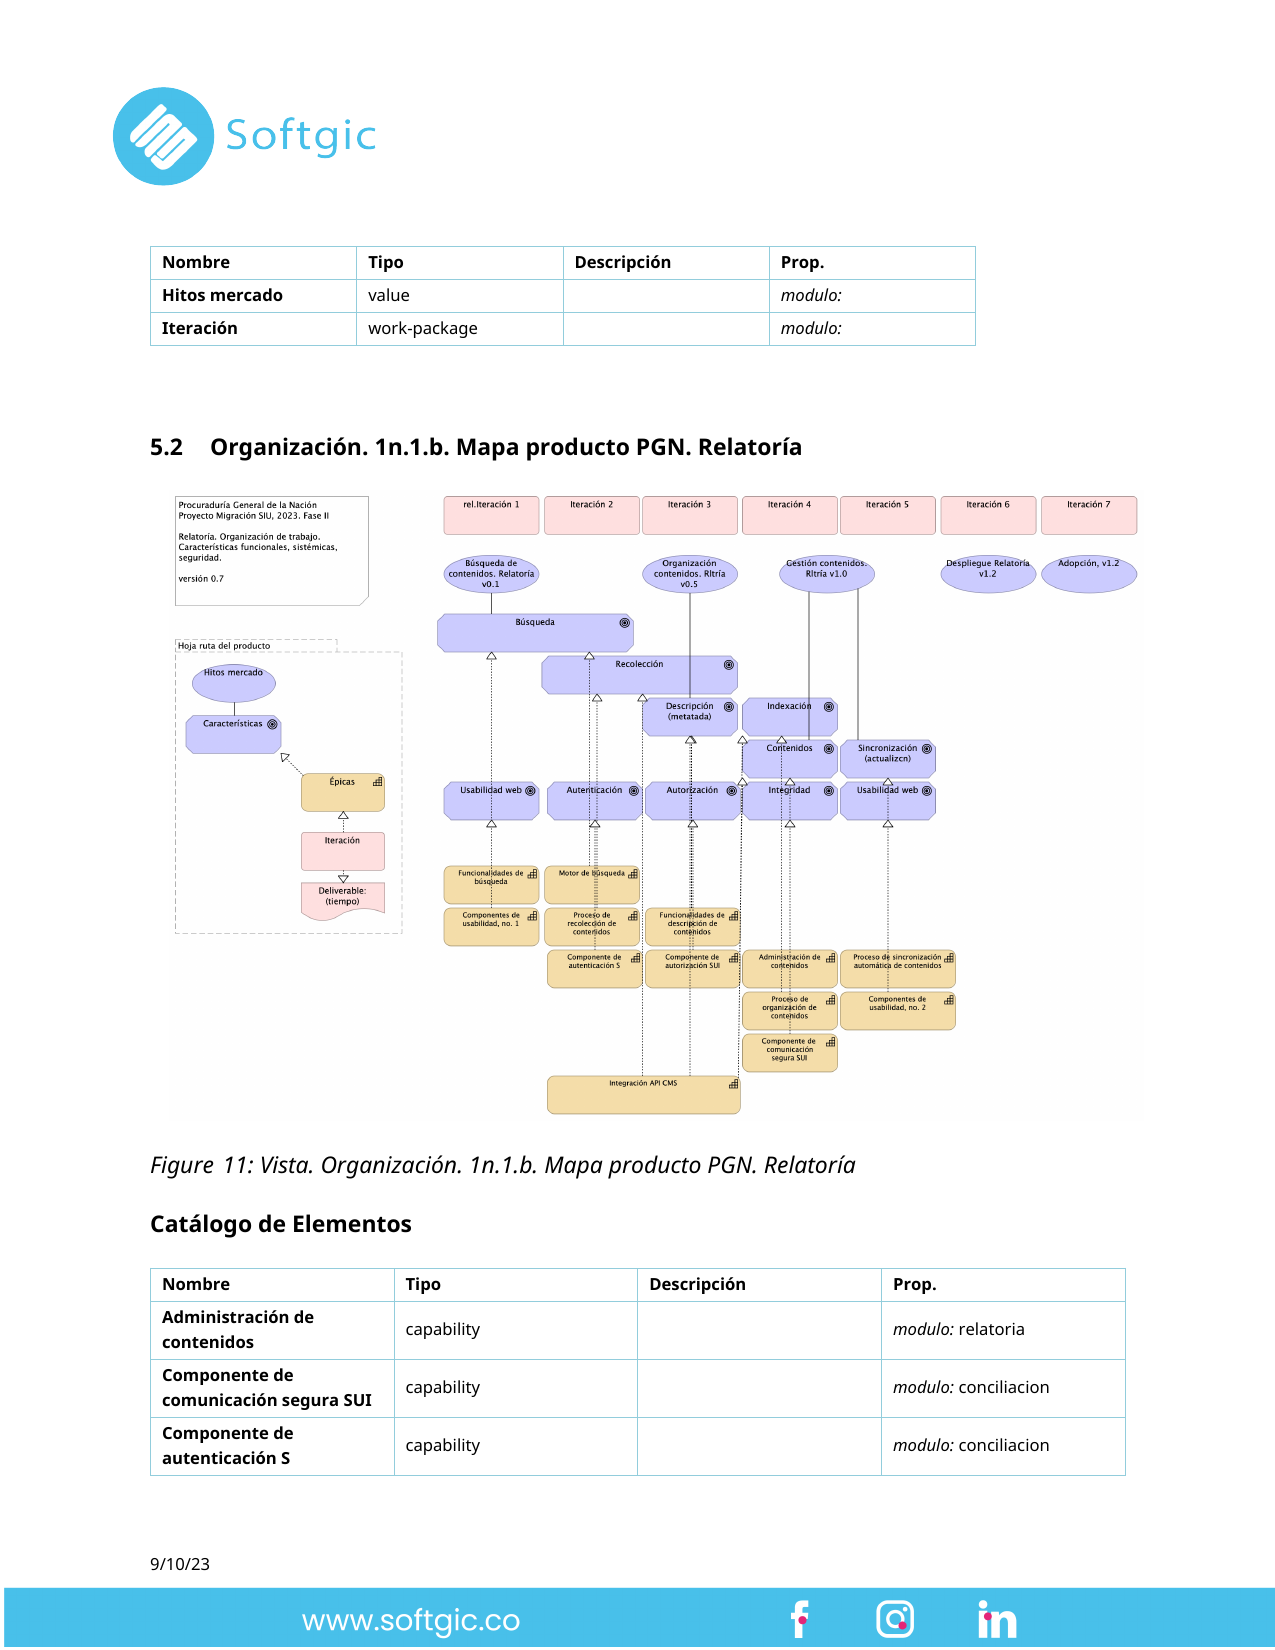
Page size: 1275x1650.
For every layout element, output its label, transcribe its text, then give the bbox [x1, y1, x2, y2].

table_cell capability [395, 1302, 637, 1358]
table_cell modulo: conciliacion [882, 1360, 1125, 1417]
table_header Tipo [395, 1269, 637, 1301]
table_cell modulo: [770, 313, 975, 345]
table_header Descripción [564, 247, 769, 279]
table_header Tipo [357, 247, 563, 279]
table_cell Hitos mercado [151, 280, 356, 312]
table_cell value [357, 280, 563, 312]
table_cell Componente de autenticación S [151, 1418, 394, 1474]
table_cell [638, 1418, 881, 1474]
subtitle Catálogo de Elementos [150, 1208, 1125, 1239]
table_header Nombre [151, 247, 356, 279]
table_cell Componente de comunicación segura SUI [151, 1360, 394, 1417]
table_cell modulo: [770, 280, 975, 312]
table_cell [564, 280, 769, 312]
table_cell [638, 1360, 881, 1417]
subtitle Organización. 1n.1.b. Mapa producto PGN. Relatoría [150, 431, 1125, 462]
table_cell modulo: relatoria [882, 1302, 1125, 1358]
table_cell modulo: conciliacion [882, 1418, 1125, 1474]
table_cell [564, 313, 769, 345]
table_cell [638, 1302, 881, 1358]
table_header Descripción [638, 1269, 881, 1301]
table_cell capability [395, 1418, 637, 1474]
table_cell work-package [357, 313, 563, 345]
picture [4, 0, 1275, 1647]
table_header Prop. [882, 1269, 1125, 1301]
table_header Nombre [151, 1269, 394, 1301]
table_cell Administración de contenidos [151, 1302, 394, 1358]
table_header Prop. [770, 247, 975, 279]
table_cell Iteración [151, 313, 356, 345]
table_cell capability [395, 1360, 637, 1417]
text Figure 11: Vista. Organización. 1n.1.b. Mapa producto PGN. Relatoría [150, 1149, 1125, 1180]
